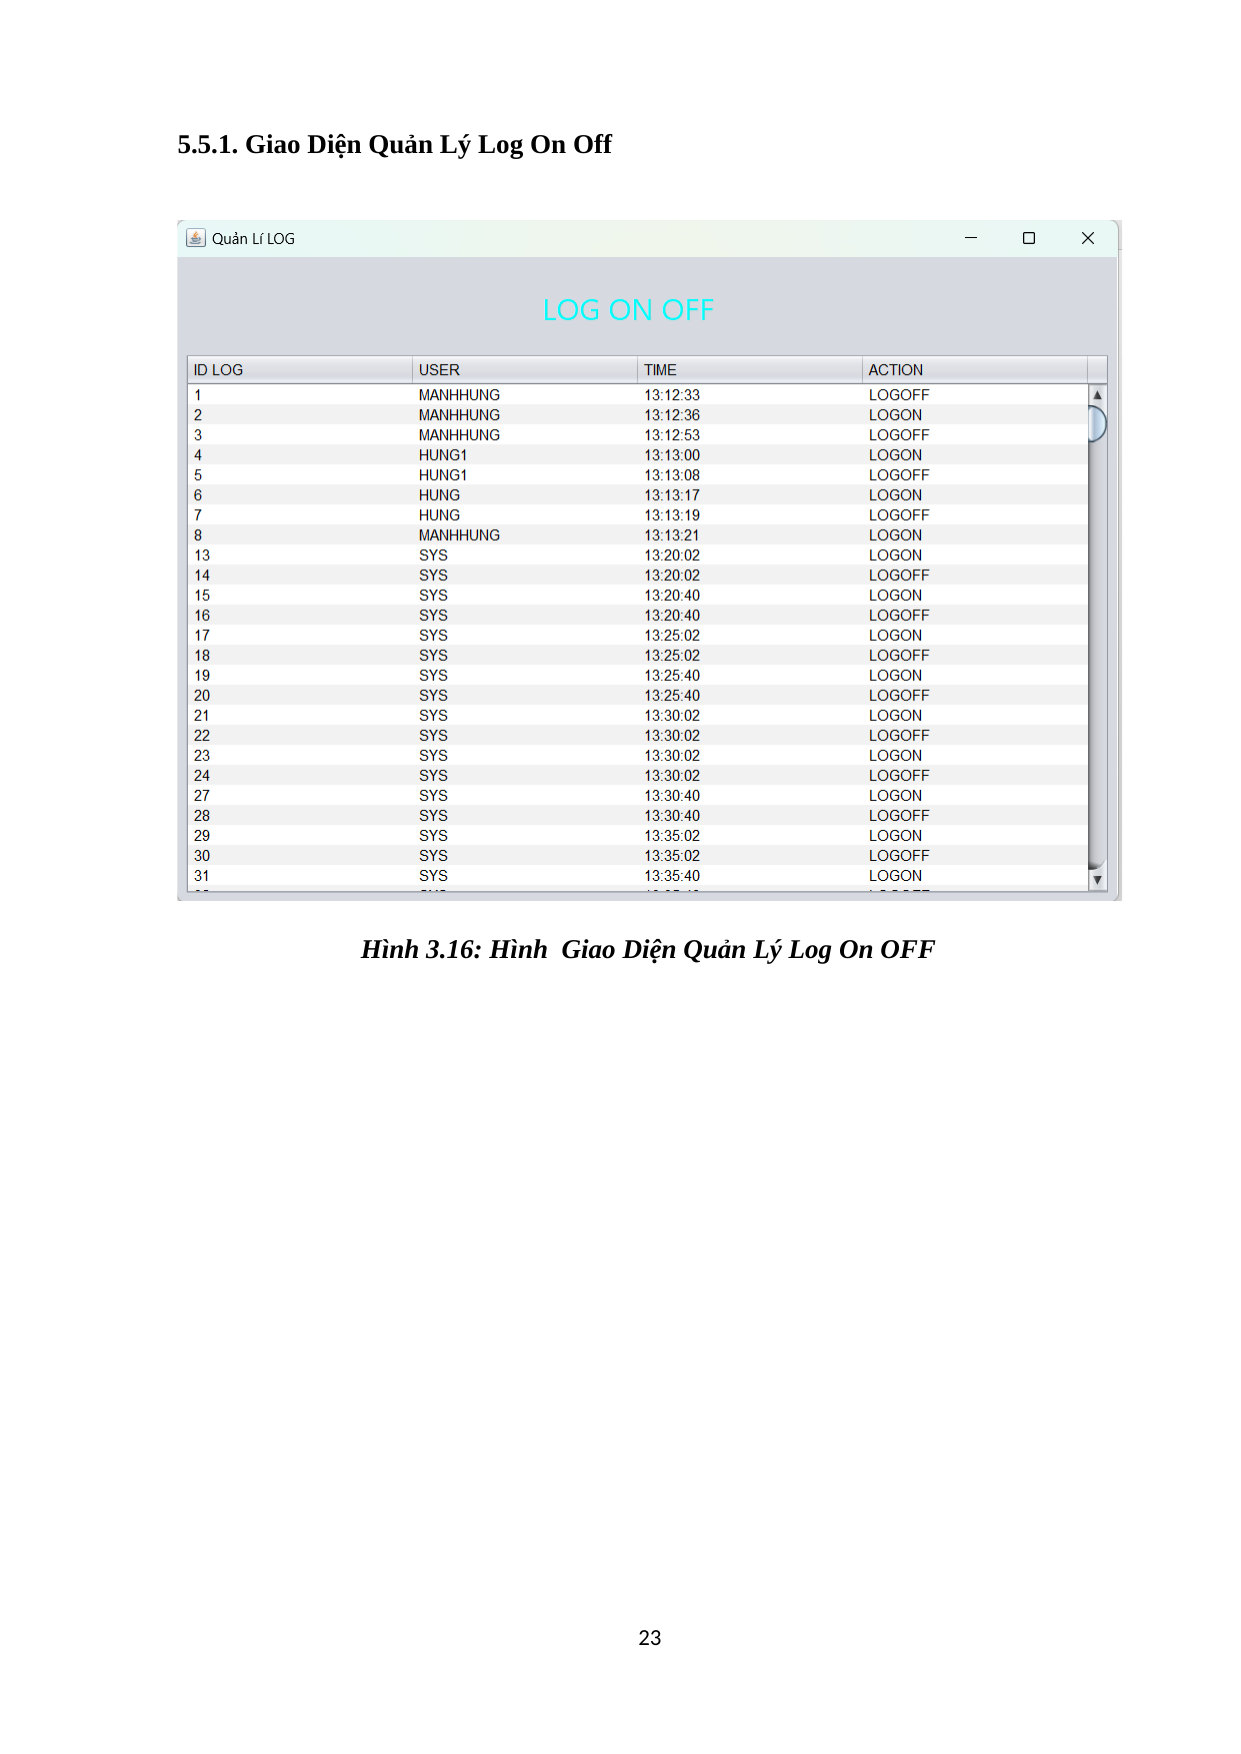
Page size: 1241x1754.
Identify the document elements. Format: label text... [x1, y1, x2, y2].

subtitle 5.5.1. Giao Diện Quản Lý Log On Off [177, 128, 1122, 159]
picture [177, 220, 1123, 901]
subtitle Hình 3.16: Hình Giao Diện Quản Lý Log On OFF [177, 933, 1122, 965]
